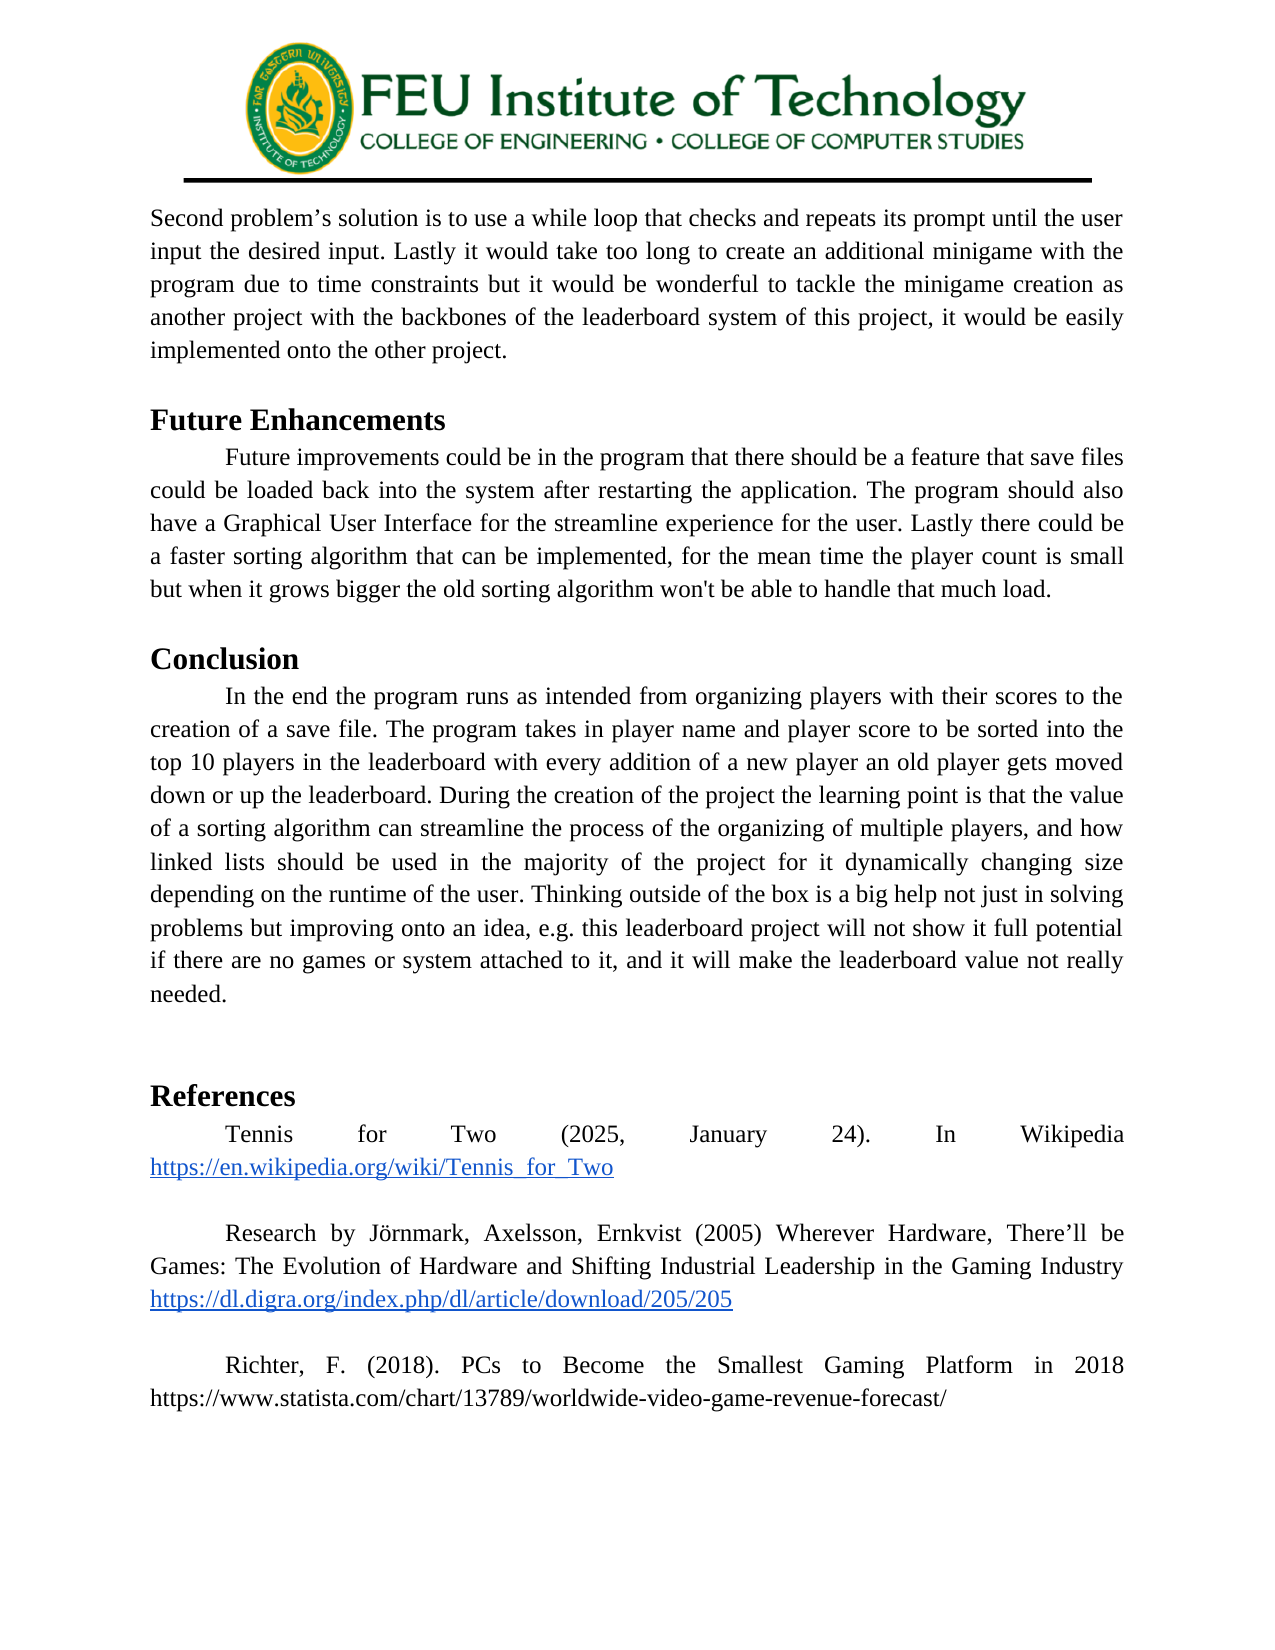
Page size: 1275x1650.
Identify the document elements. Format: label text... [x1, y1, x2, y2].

subtitle References [150, 1078, 1125, 1114]
subtitle Conclusion [150, 640, 1125, 676]
text Research by Jörnmark, Axelsson, Ernkvist (2005) Wherever Hardware, There’ll be Games: The Evolution of Hardware and Shifting Industrial Leadership in the Gaming Industry https://dl.digra.org/index.php/dl/article/download/205/205 [150, 1218, 1125, 1313]
subtitle Future Enhancements [150, 401, 1125, 437]
picture [239, 36, 1035, 179]
text In the end the program runs as intended from organizing players with their scores to the creation of a save file. The program takes in player name and player score to be sorted into the top 10 players in the leaderboard with every addition of a new player an old player gets moved down or up the leaderboard. During the creation of the project the learning point is that the value of a sorting algorithm can streamline the process of the organizing of multiple players, and how linked lists should be used in the majority of the project for it dynamically changing size depending on the runtime of the user. Thinking outside of the box is a big help not just in solving problems but improving onto an idea, e.g. this leaderboard project will not show it full potential if there are no games or system attached to it, and it will make the leaderboard value not really needed. [150, 681, 1125, 1007]
text Tennis for Two (2025, January 24). In Wikipedia https://en.wikipedia.org/wiki/Tennis_for_Two [150, 1119, 1125, 1181]
text Richter, F. (2018). PCs to Become the Smallest Gaming Platform in 2018 https://www.statista.com/chart/13789/worldwide-video-game-revenue-forecast/ [150, 1350, 1125, 1412]
text Future improvements could be in the program that there should be a feature that save files could be loaded back into the system after restarting the application. The program should also have a Graphical User Interface for the streamline experience for the user. Lastly there could be a faster sorting algorithm that can be implemented, for the mean time the player count is small but when it grows bigger the old sorting algorithm won't be able to handle that much load. [150, 442, 1125, 603]
